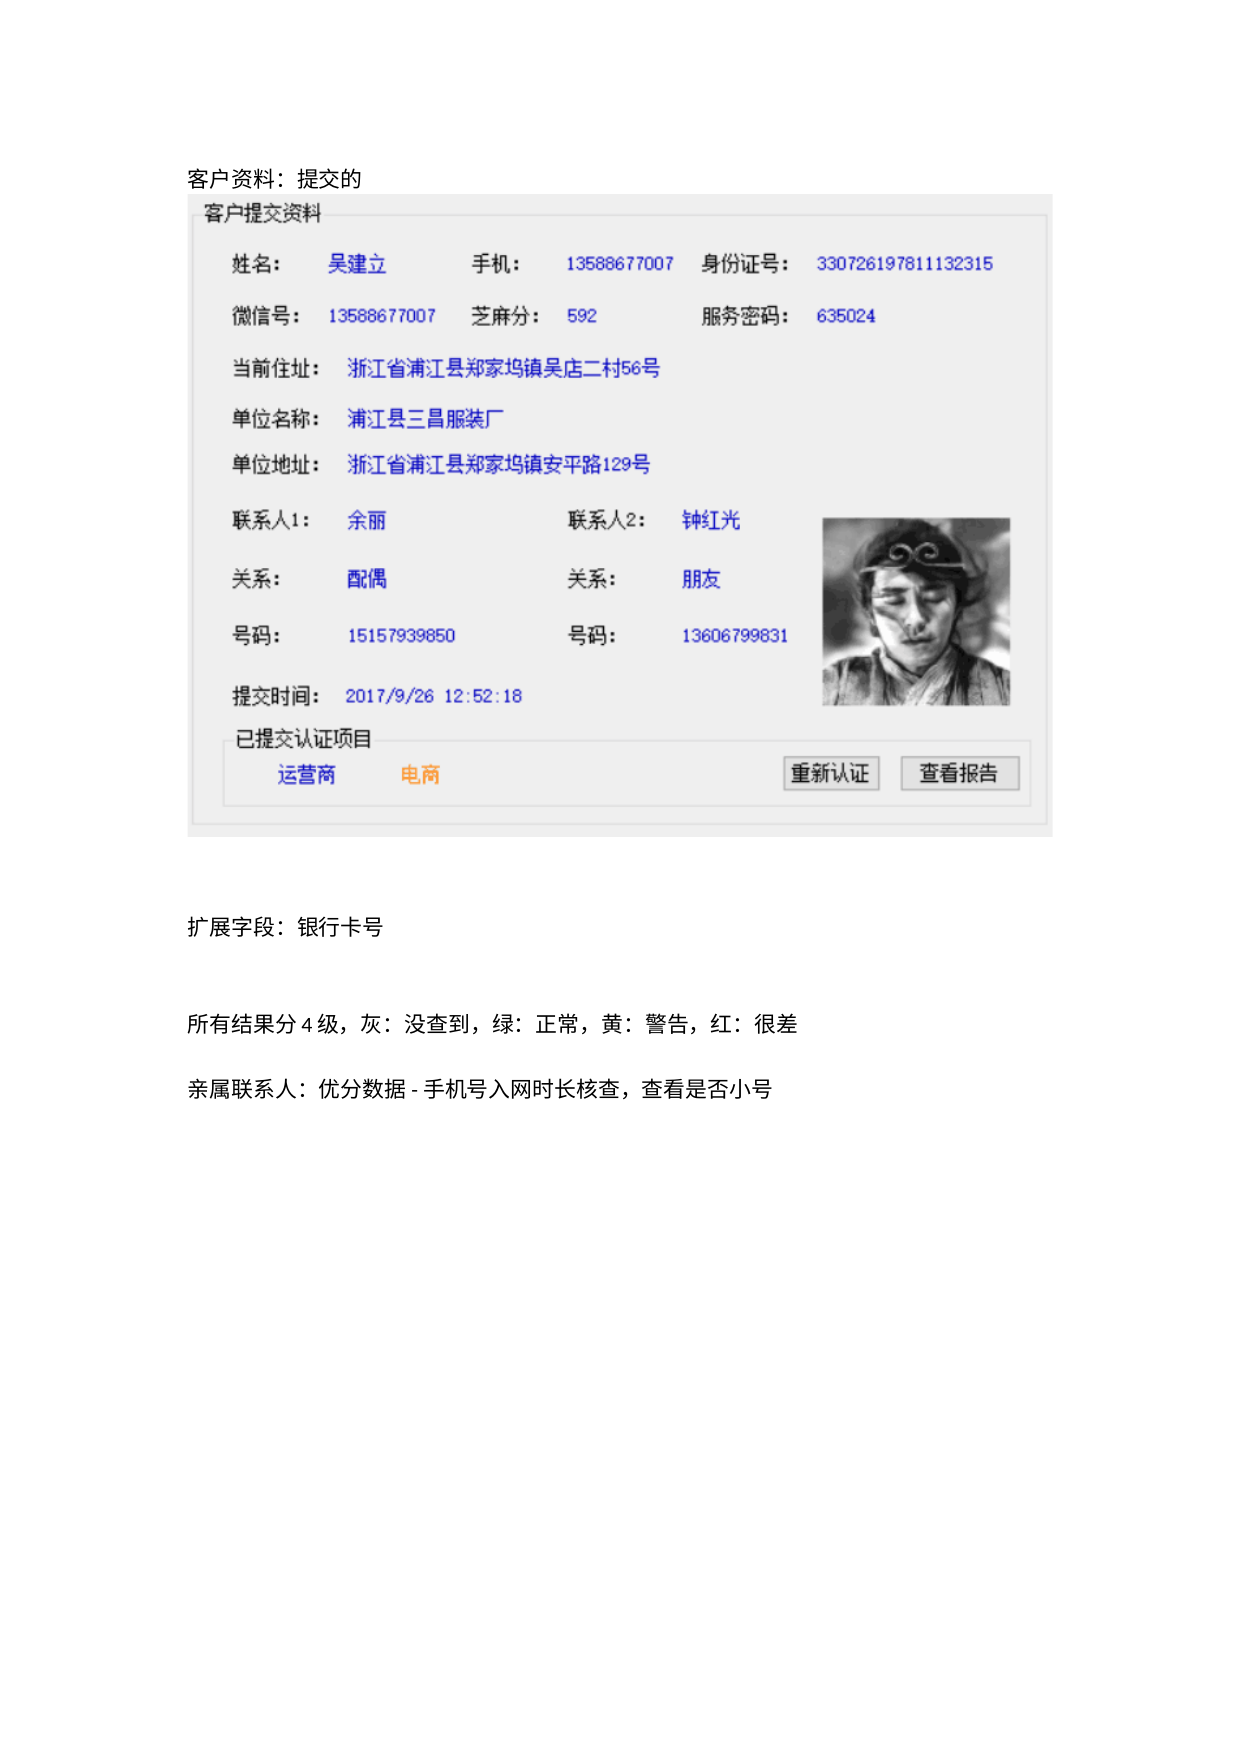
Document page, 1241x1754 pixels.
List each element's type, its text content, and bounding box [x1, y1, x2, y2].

text 亲属联系人：优分数据 - 手机号入网时长核查，查看是否小号 [187, 1072, 1053, 1104]
text 扩展字段：银行卡号 [187, 909, 1053, 942]
picture [187, 194, 1053, 837]
text 客户资料：提交的 [187, 162, 1053, 194]
text 所有结果分4级，灰：没查到，绿：正常，黄：警告，红：很差 [187, 1007, 1053, 1039]
